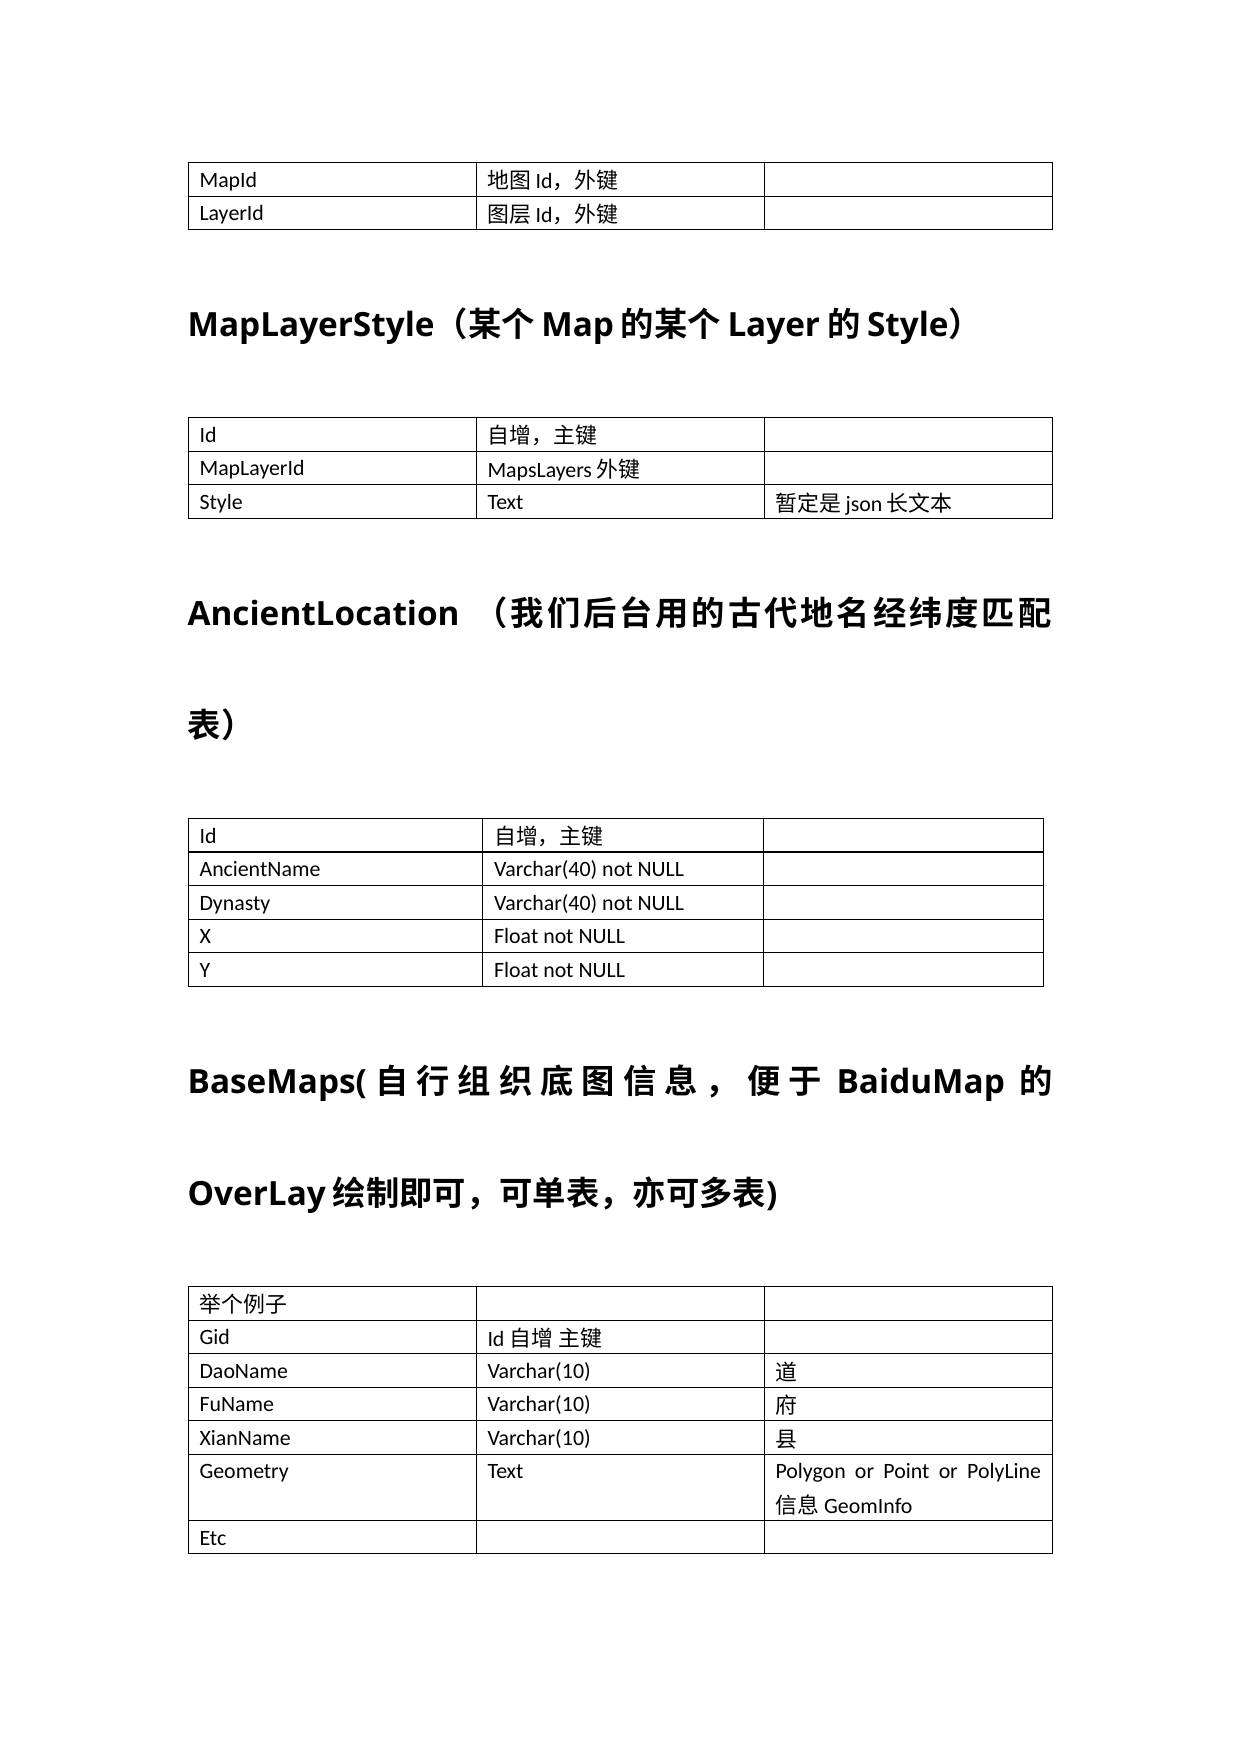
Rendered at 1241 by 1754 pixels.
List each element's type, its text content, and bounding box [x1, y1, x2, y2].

table_cell [765, 197, 1052, 229]
table_cell [765, 1321, 1052, 1353]
table_cell Gid [189, 1321, 476, 1353]
table_header [477, 1287, 764, 1319]
table_cell FuName [189, 1388, 476, 1420]
table_cell Style [189, 485, 476, 518]
table_header 举个例子 [189, 1287, 476, 1319]
table_cell Y [189, 953, 482, 986]
table_cell Text [477, 485, 764, 518]
table_cell Varchar(10) [477, 1388, 764, 1420]
table_header [765, 418, 1052, 451]
table_cell Geometry [189, 1455, 476, 1520]
table_cell Text [477, 1455, 764, 1520]
table_cell AncientName [189, 853, 482, 885]
table_cell 县 [765, 1421, 1052, 1454]
table_cell 暂定是json长文本 [765, 485, 1052, 518]
table_cell [765, 452, 1052, 484]
table_cell Varchar(40) not NULL [483, 853, 763, 885]
table_cell [764, 853, 1043, 885]
table_cell Float not NULL [483, 953, 763, 986]
table_cell Varchar(40) not NULL [483, 886, 763, 918]
table_header Id [189, 418, 476, 451]
table_cell [764, 953, 1043, 986]
table_cell Id 自增 主键 [477, 1321, 764, 1353]
table_header [764, 819, 1043, 851]
table_cell [477, 1521, 764, 1553]
table_cell MapLayerId [189, 452, 476, 484]
table_header Id [189, 819, 482, 851]
table_header 自增，主键 [477, 418, 764, 451]
table_cell [765, 1521, 1052, 1553]
table_cell X [189, 920, 482, 952]
table_cell [764, 886, 1043, 918]
table_cell Dynasty [189, 886, 482, 918]
table_cell Varchar(10) [477, 1421, 764, 1454]
subtitle BaseMaps(自行组织底图信息，便于BaiduMap的OverLay绘制即可，可单表，亦可多表) [187, 1046, 1053, 1224]
table_cell Polygon or Point or PolyLine 信息 GeomInfo [765, 1455, 1052, 1520]
table_header [765, 1287, 1052, 1319]
table_cell [764, 920, 1043, 952]
table_cell XianName [189, 1421, 476, 1454]
table_cell DaoName [189, 1354, 476, 1387]
table_cell Varchar(10) [477, 1354, 764, 1387]
table_cell MapsLayers外键 [477, 452, 764, 484]
table_cell 地图Id，外键 [477, 163, 764, 196]
table_cell MapId [189, 163, 476, 196]
table_cell 府 [765, 1388, 1052, 1420]
table_cell [765, 163, 1052, 196]
table_cell LayerId [189, 197, 476, 229]
subtitle AncientLocation （我们后台用的古代地名经纬度匹配表） [187, 578, 1053, 756]
table_cell Etc [189, 1521, 476, 1553]
subtitle MapLayerStyle（某个Map的某个Layer的Style） [187, 290, 1053, 355]
table_header 自增，主键 [483, 819, 763, 851]
table_cell 道 [765, 1354, 1052, 1387]
table_cell Float not NULL [483, 920, 763, 952]
table_cell 图层Id，外键 [477, 197, 764, 229]
